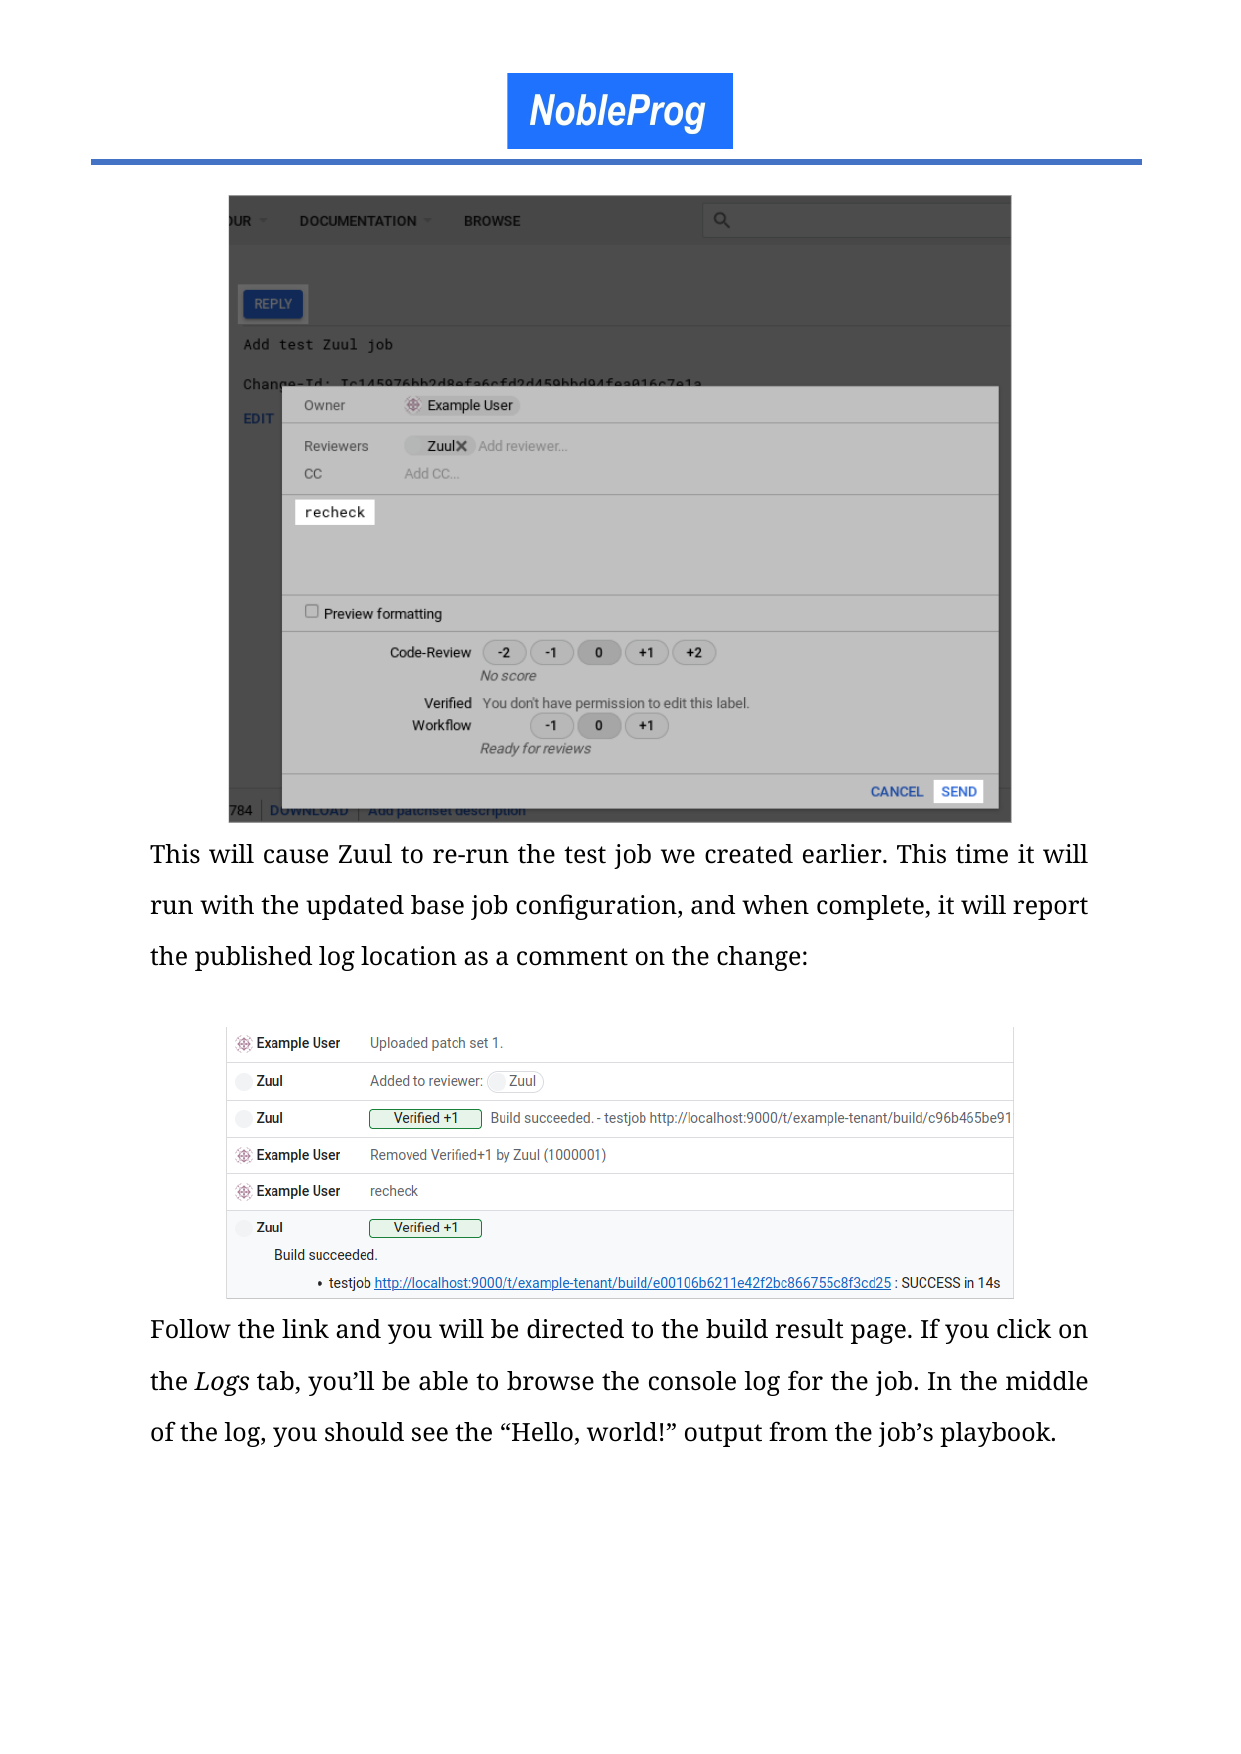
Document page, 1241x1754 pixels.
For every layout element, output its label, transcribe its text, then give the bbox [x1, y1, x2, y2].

picture [228, 195, 1012, 823]
picture [226, 1027, 1014, 1299]
text This will cause Zuul to re-run the test job we created earlier. This time it will run with the updated base job configuration, and when complete, it will report the published log location as a comment on the change: [150, 836, 1090, 972]
picture [507, 73, 733, 149]
text Follow the link and you will be directed to the build result page. If you click on the Logs tab, you’ll be able to browse the console log for the job. In the middle of the log, you should see the “Hello, world!” output from the job’s playbook. [150, 1312, 1090, 1448]
